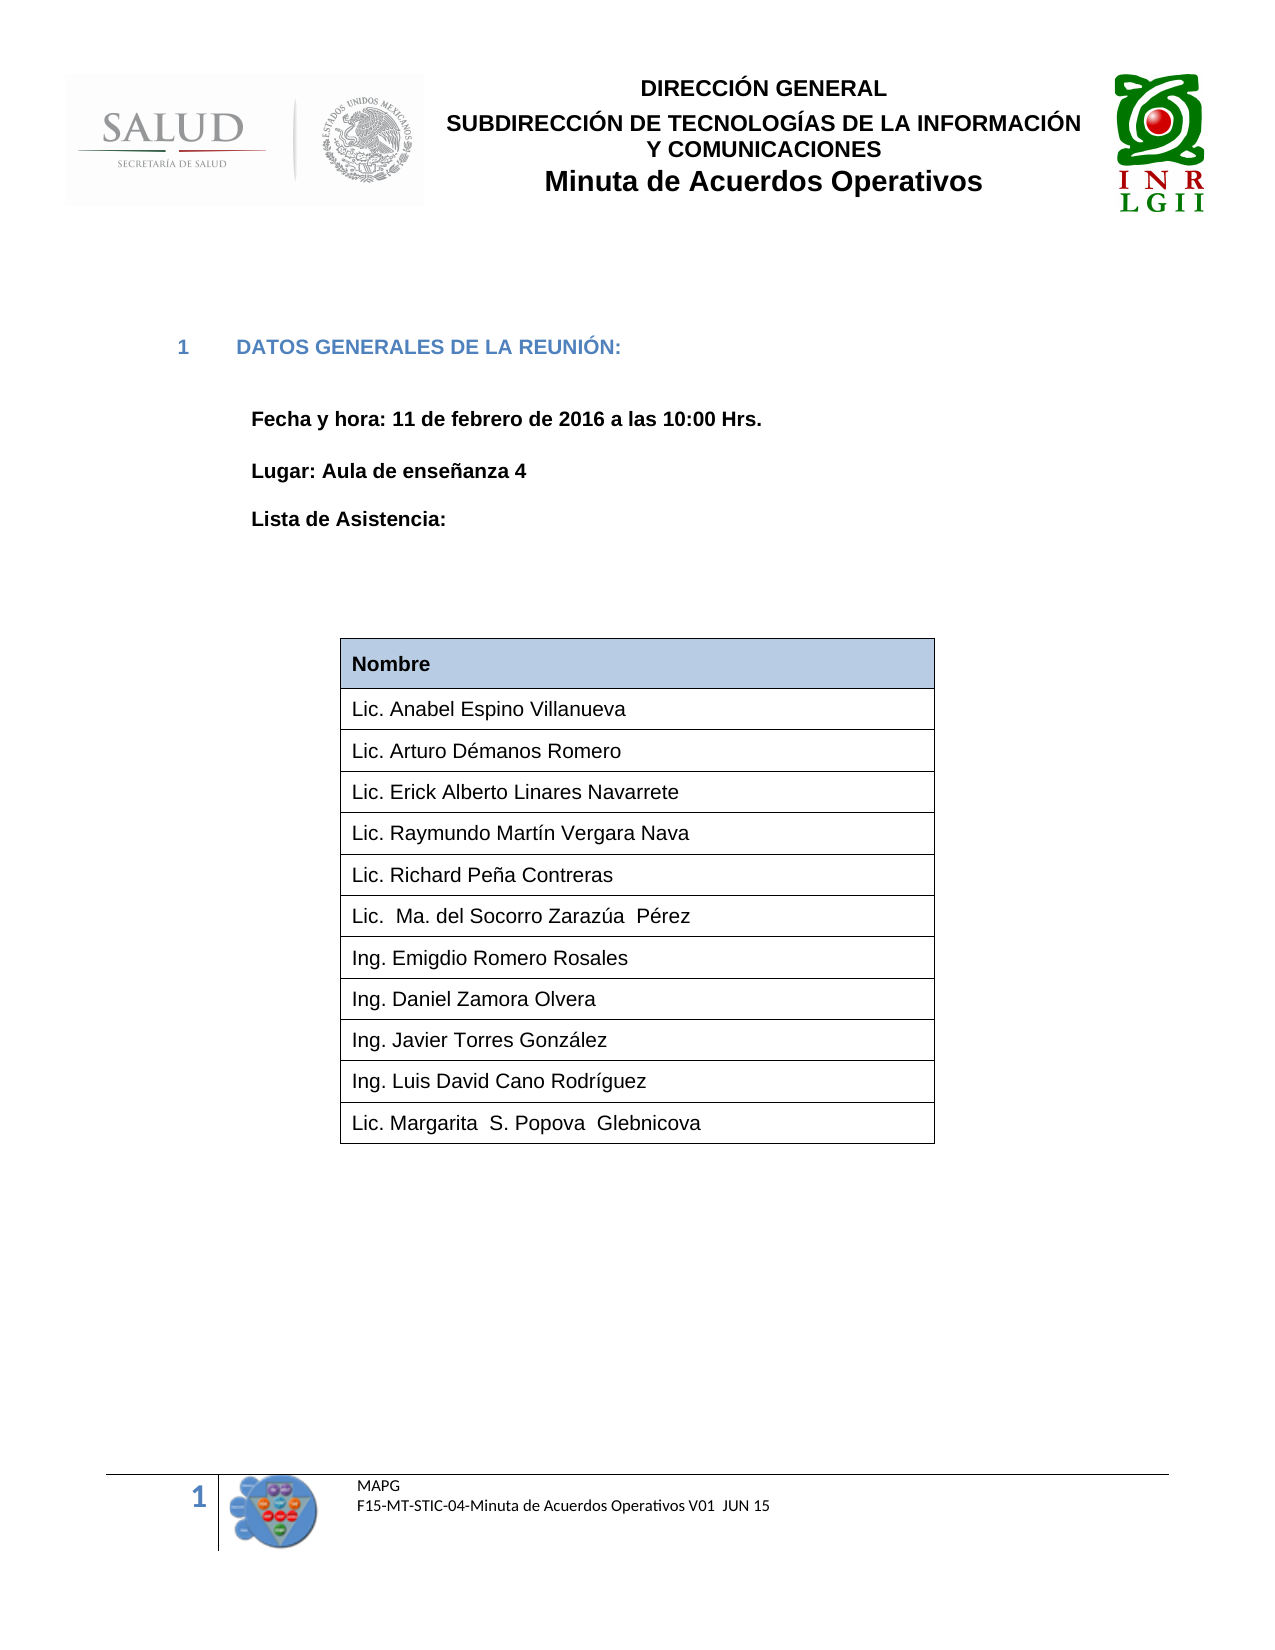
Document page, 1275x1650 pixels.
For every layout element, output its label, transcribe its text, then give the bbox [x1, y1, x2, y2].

list Lista de Asistencia: [236, 507, 1098, 531]
list Fecha y hora: 11 de febrero de 2016 a las 10:00 Hrs. [236, 407, 1098, 431]
picture [64, 74, 425, 206]
picture [1114, 74, 1205, 212]
table_cell Ing. Emigdio Romero Rosales [341, 937, 934, 977]
table_cell Lic. Anabel Espino Villanueva [341, 689, 934, 729]
table_cell Ing. Daniel Zamora Olvera [341, 979, 934, 1019]
subtitle Datos Generales de la Reunión: [177, 335, 1098, 359]
table_cell Lic. Raymundo Martín Vergara Nava [341, 813, 934, 853]
list Lugar: Aula de enseñanza 4 [236, 459, 1098, 483]
table_header Nombre [341, 639, 934, 688]
table_cell Lic. Ma. del Socorro Zarazúa Pérez [341, 896, 934, 936]
table_cell Lic. Richard Peña Contreras [341, 855, 934, 895]
table_cell Lic. Arturo Démanos Romero [341, 730, 934, 771]
table_cell Ing. Javier Torres González [341, 1020, 934, 1060]
table_cell Ing. Luis David Cano Rodríguez [341, 1061, 934, 1102]
table_cell Lic. Margarita S. Popova Glebnicova [341, 1103, 934, 1143]
picture [229, 1475, 319, 1551]
table_cell Lic. Erick Alberto Linares Navarrete [341, 772, 934, 812]
